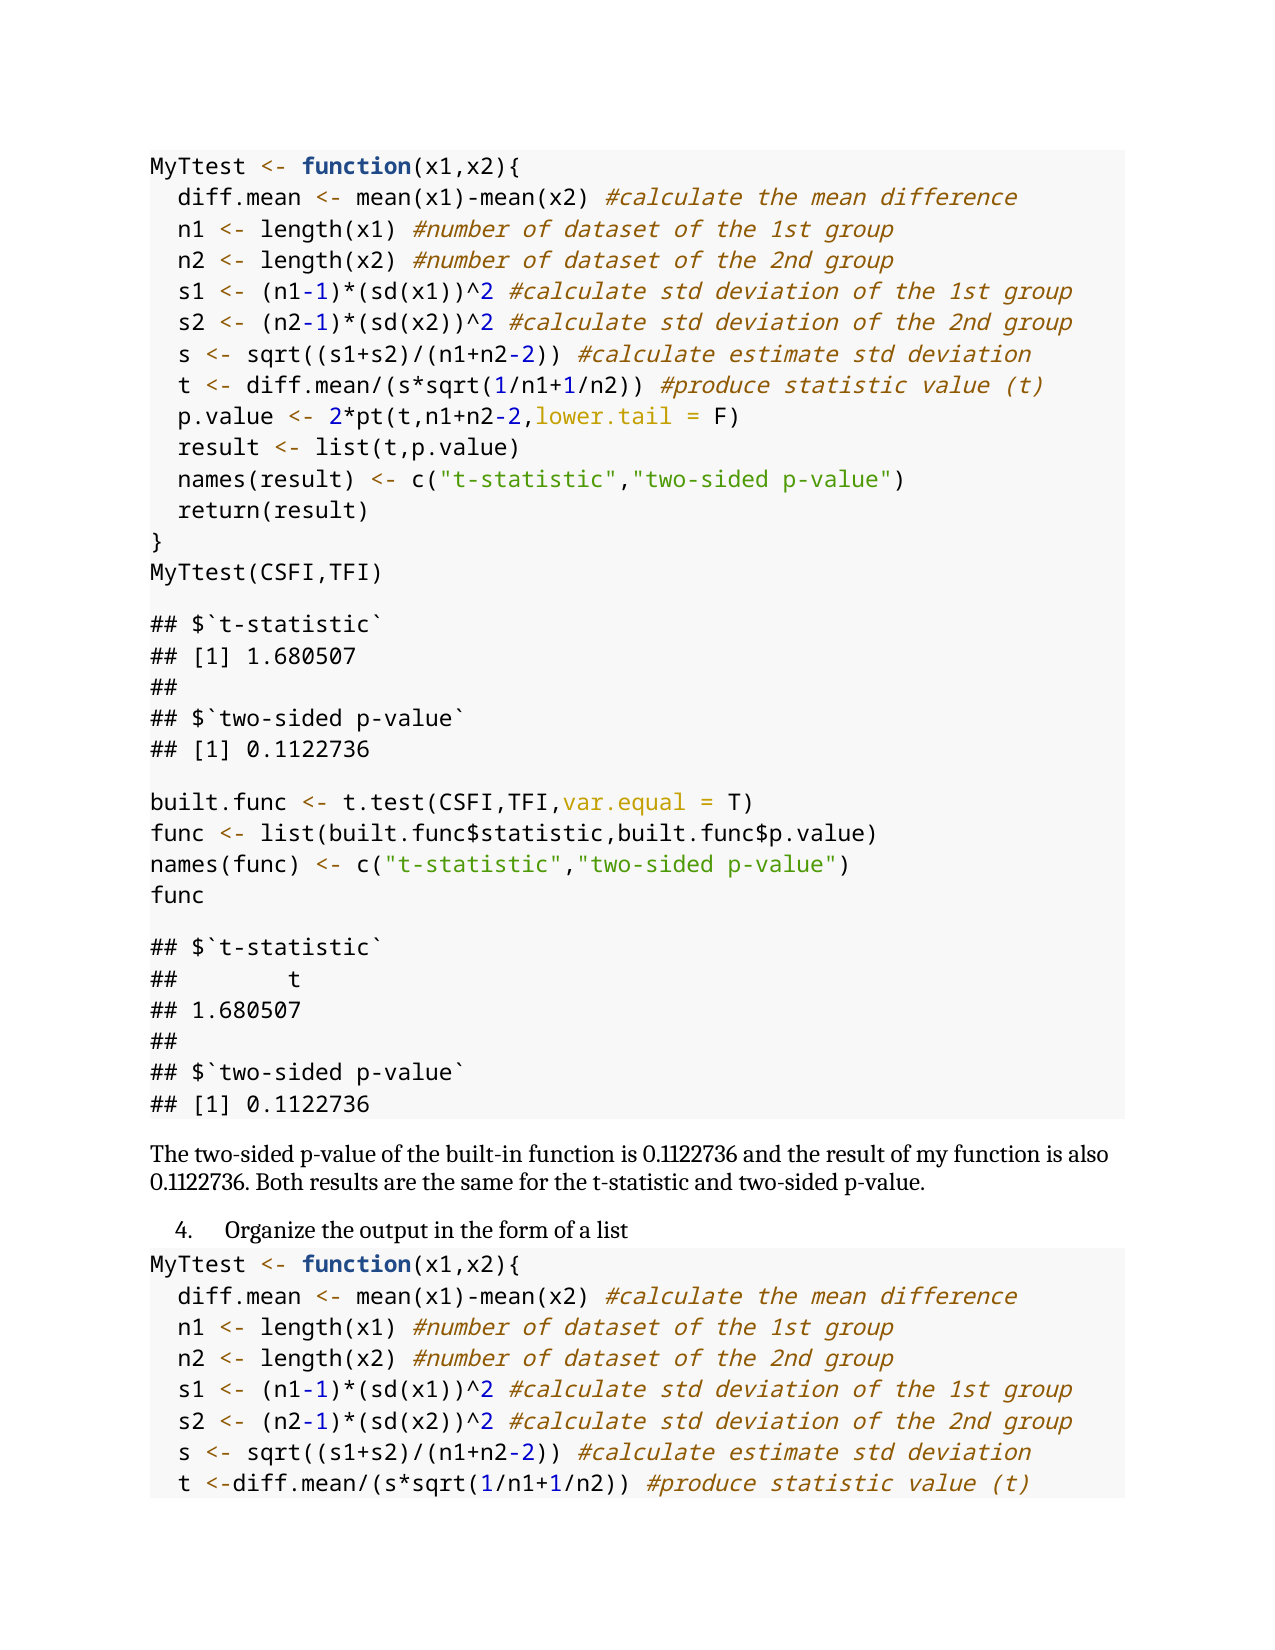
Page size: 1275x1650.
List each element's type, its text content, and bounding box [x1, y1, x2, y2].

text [150, 1248, 1125, 1498]
text ## $`t-statistic` ## t ## 1.680507 ## ## $`two-sided p-value` ## [1] 0.1122736 [150, 931, 1125, 1119]
text built.func <- t.test(CSFI,TFI,var.equal = T) func <- list(built.func$statistic,built.func$p.value) names(func) <- c("t-statistic","two-sided p-value") func [205, 785, 1125, 910]
text ## $`t-statistic` ## [1] 1.680507 ## ## $`two-sided p-value` ## [1] 0.1122736 [150, 608, 1125, 764]
text The two-sided p-value of the built-in function is 0.1122736 and the result of my function is also 0.1122736. Both results are the same for the t-statistic and two-sided p-value. [150, 1139, 1125, 1197]
list Organize the output in the form of a list [175, 1216, 1125, 1244]
text MyTtest <- function(x1,x2){ diff.mean <- mean(x1)-mean(x2) #calculate the mean difference n1 <- length(x1) #number of dataset of the 1st group n2 <- length(x2) #number of dataset of the 2nd group s1 <- (n1-1)*(sd(x1))^2 #calculate std deviation of the 1st group s2 <- (n2-1)*(sd(x2))^2 #calculate std deviation of the 2nd group s <- sqrt((s1+s2)/(n1+n2-2)) #calculate estimate std deviation t <- diff.mean/(s*sqrt(1/n1+1/n2)) #produce statistic value (t) p.value <- 2*pt(t,n1+n2-2,lower.tail = F) result <- list(t,p.value) names(result) <- c("t-statistic","two-sided p-value") return(result) } MyTtest(CSFI,TFI) [150, 150, 1125, 587]
